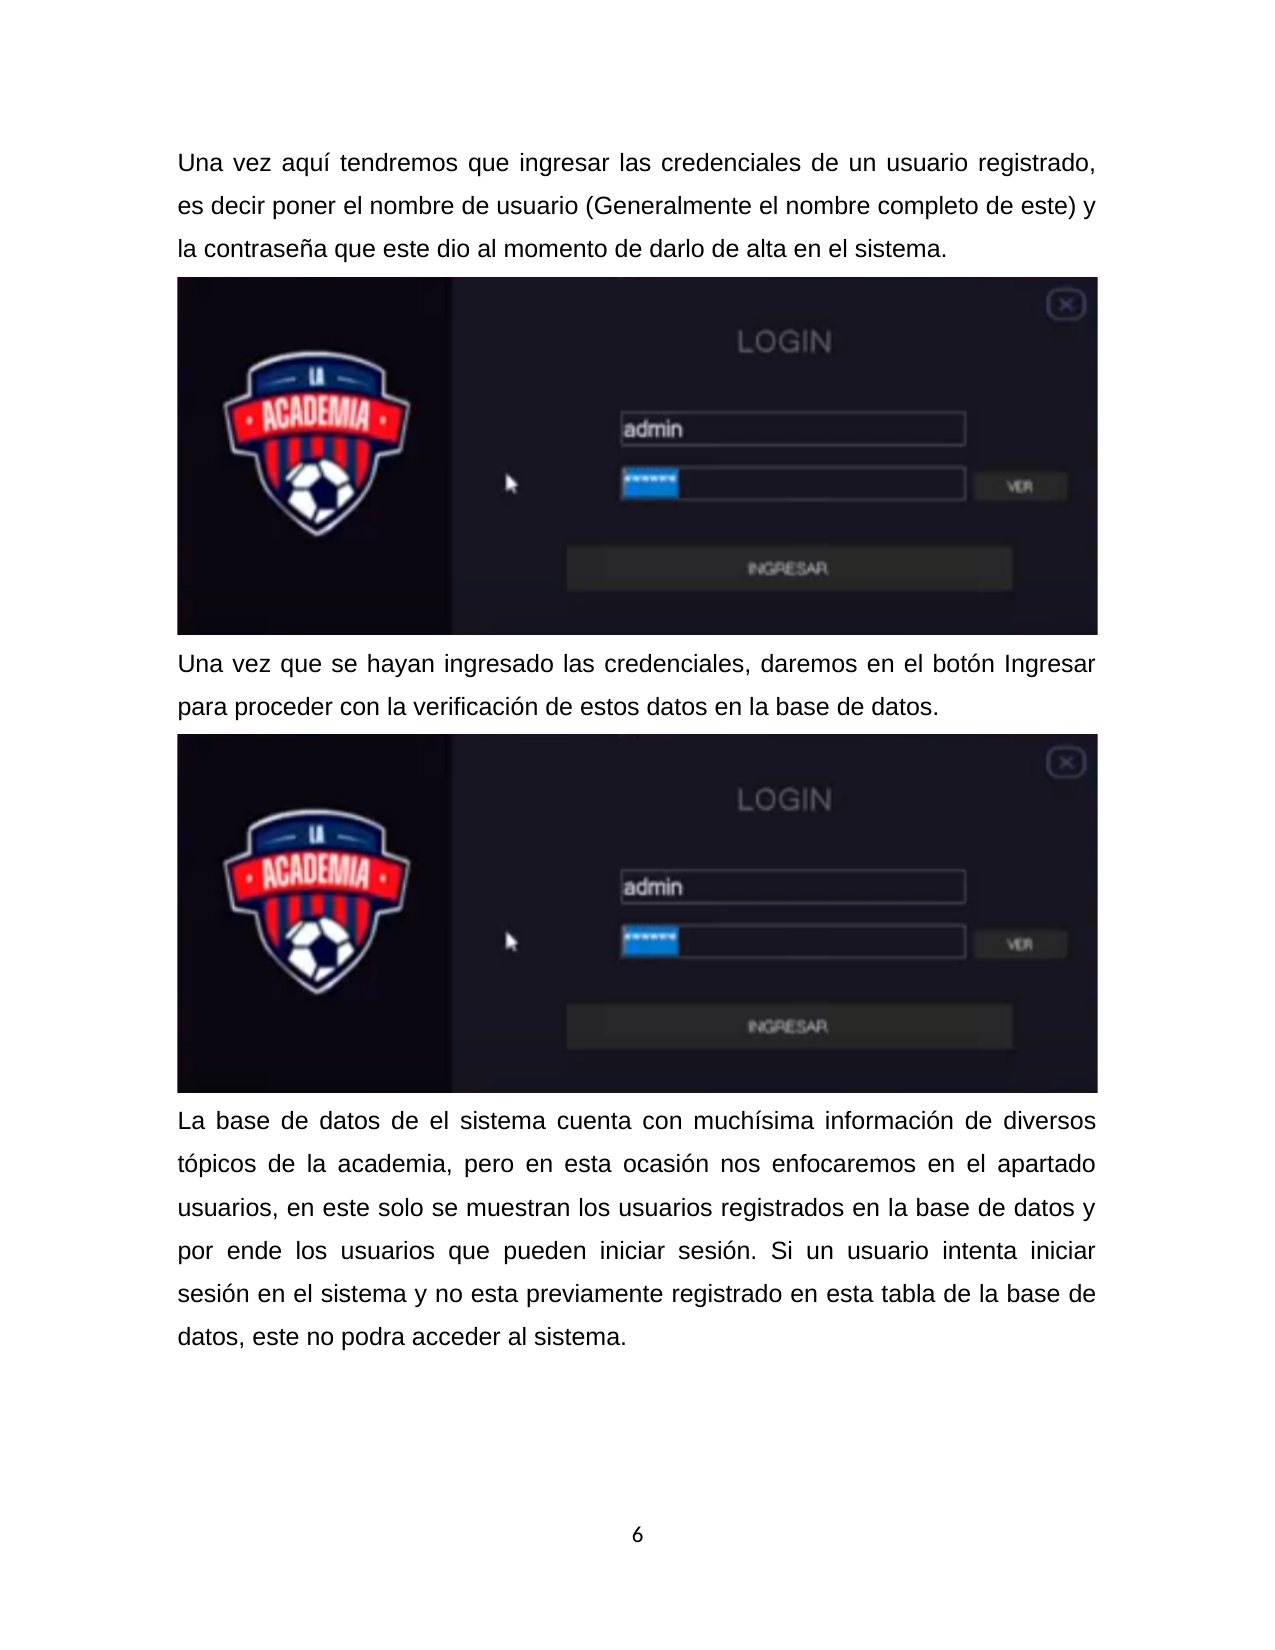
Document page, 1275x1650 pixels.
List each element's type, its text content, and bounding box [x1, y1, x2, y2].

text Una vez que se hayan ingresado las credenciales, daremos en el botón Ingresar para proceder con la verificación de estos datos en la base de datos. [177, 648, 1098, 720]
picture [177, 734, 1098, 1093]
text La base de datos de el sistema cuenta con muchísima información de diversos tópicos de la academia, pero en esta ocasión nos enfocaremos en el apartado usuarios, en este solo se muestran los usuarios registrados en la base de datos y por ende los usuarios que pueden iniciar sesión. Si un usuario intenta iniciar sesión en el sistema y no esta previamente registrado en esta tabla de la base de datos, este no podra acceder al sistema. [177, 1106, 1098, 1351]
text Una vez aquí tendremos que ingresar las credenciales de un usuario registrado, es decir poner el nombre de usuario (Generalmente el nombre completo de este) y la contraseña que este dio al momento de darlo de alta en el sistema. [177, 148, 1098, 263]
picture [177, 277, 1098, 635]
